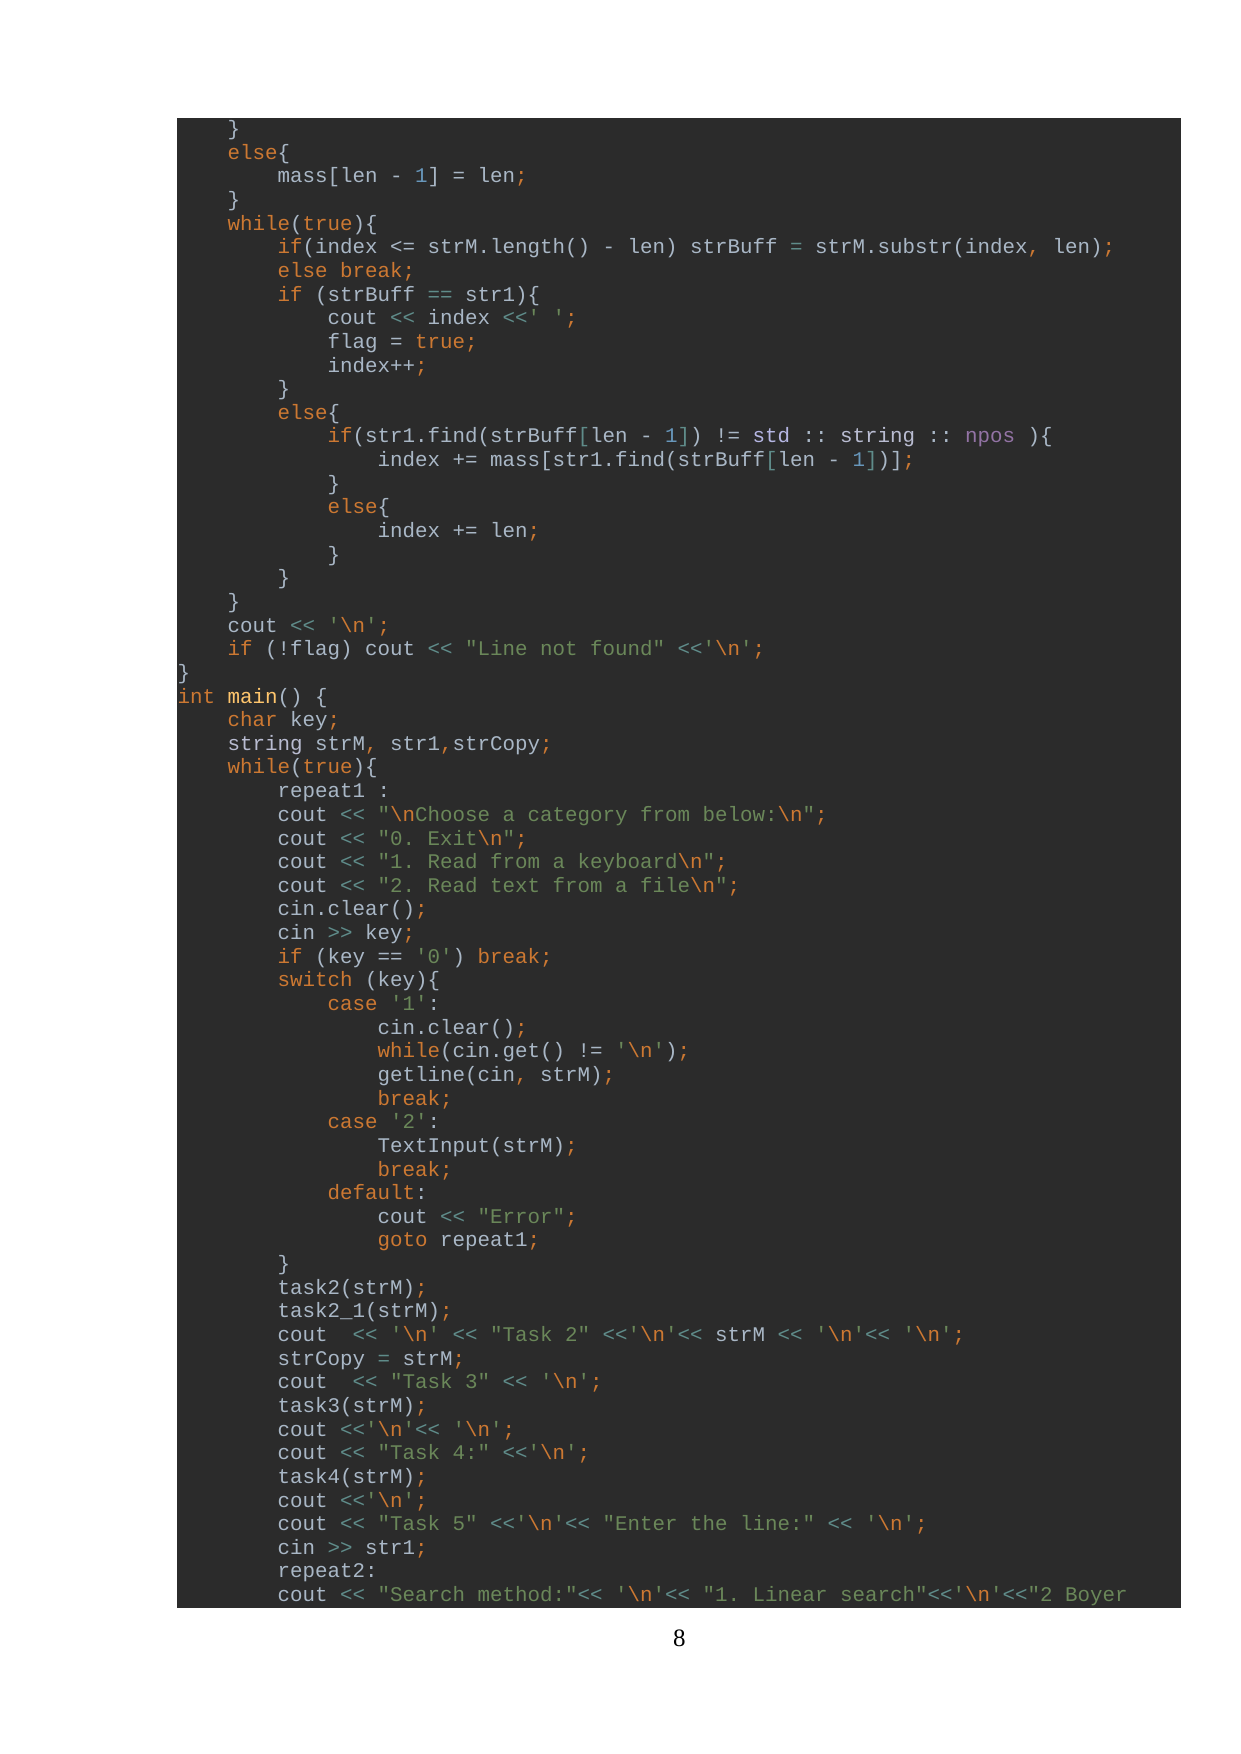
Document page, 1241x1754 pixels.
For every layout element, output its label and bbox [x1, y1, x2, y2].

text [177, 118, 1181, 1608]
